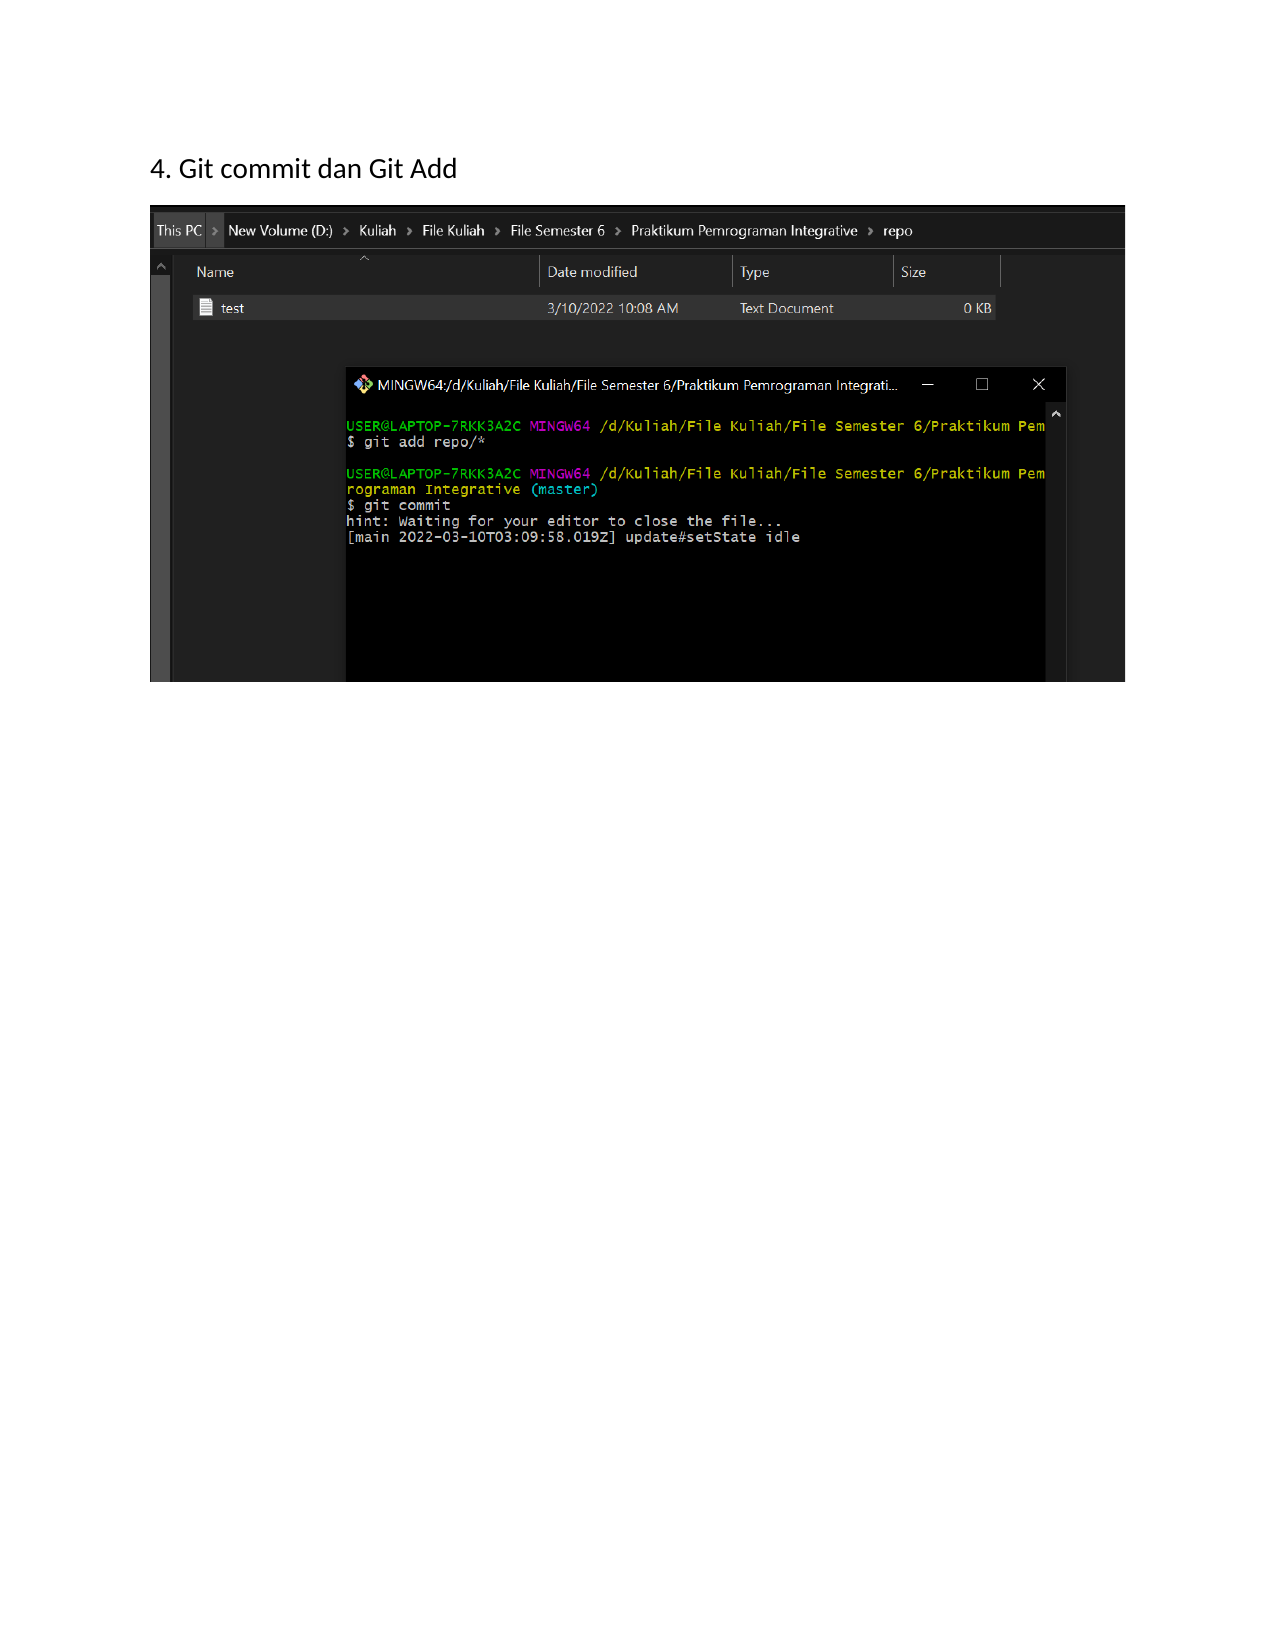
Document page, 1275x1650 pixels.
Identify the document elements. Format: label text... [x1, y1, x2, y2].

text 4. Git commit dan Git Add [150, 150, 1125, 186]
picture [150, 205, 1125, 682]
